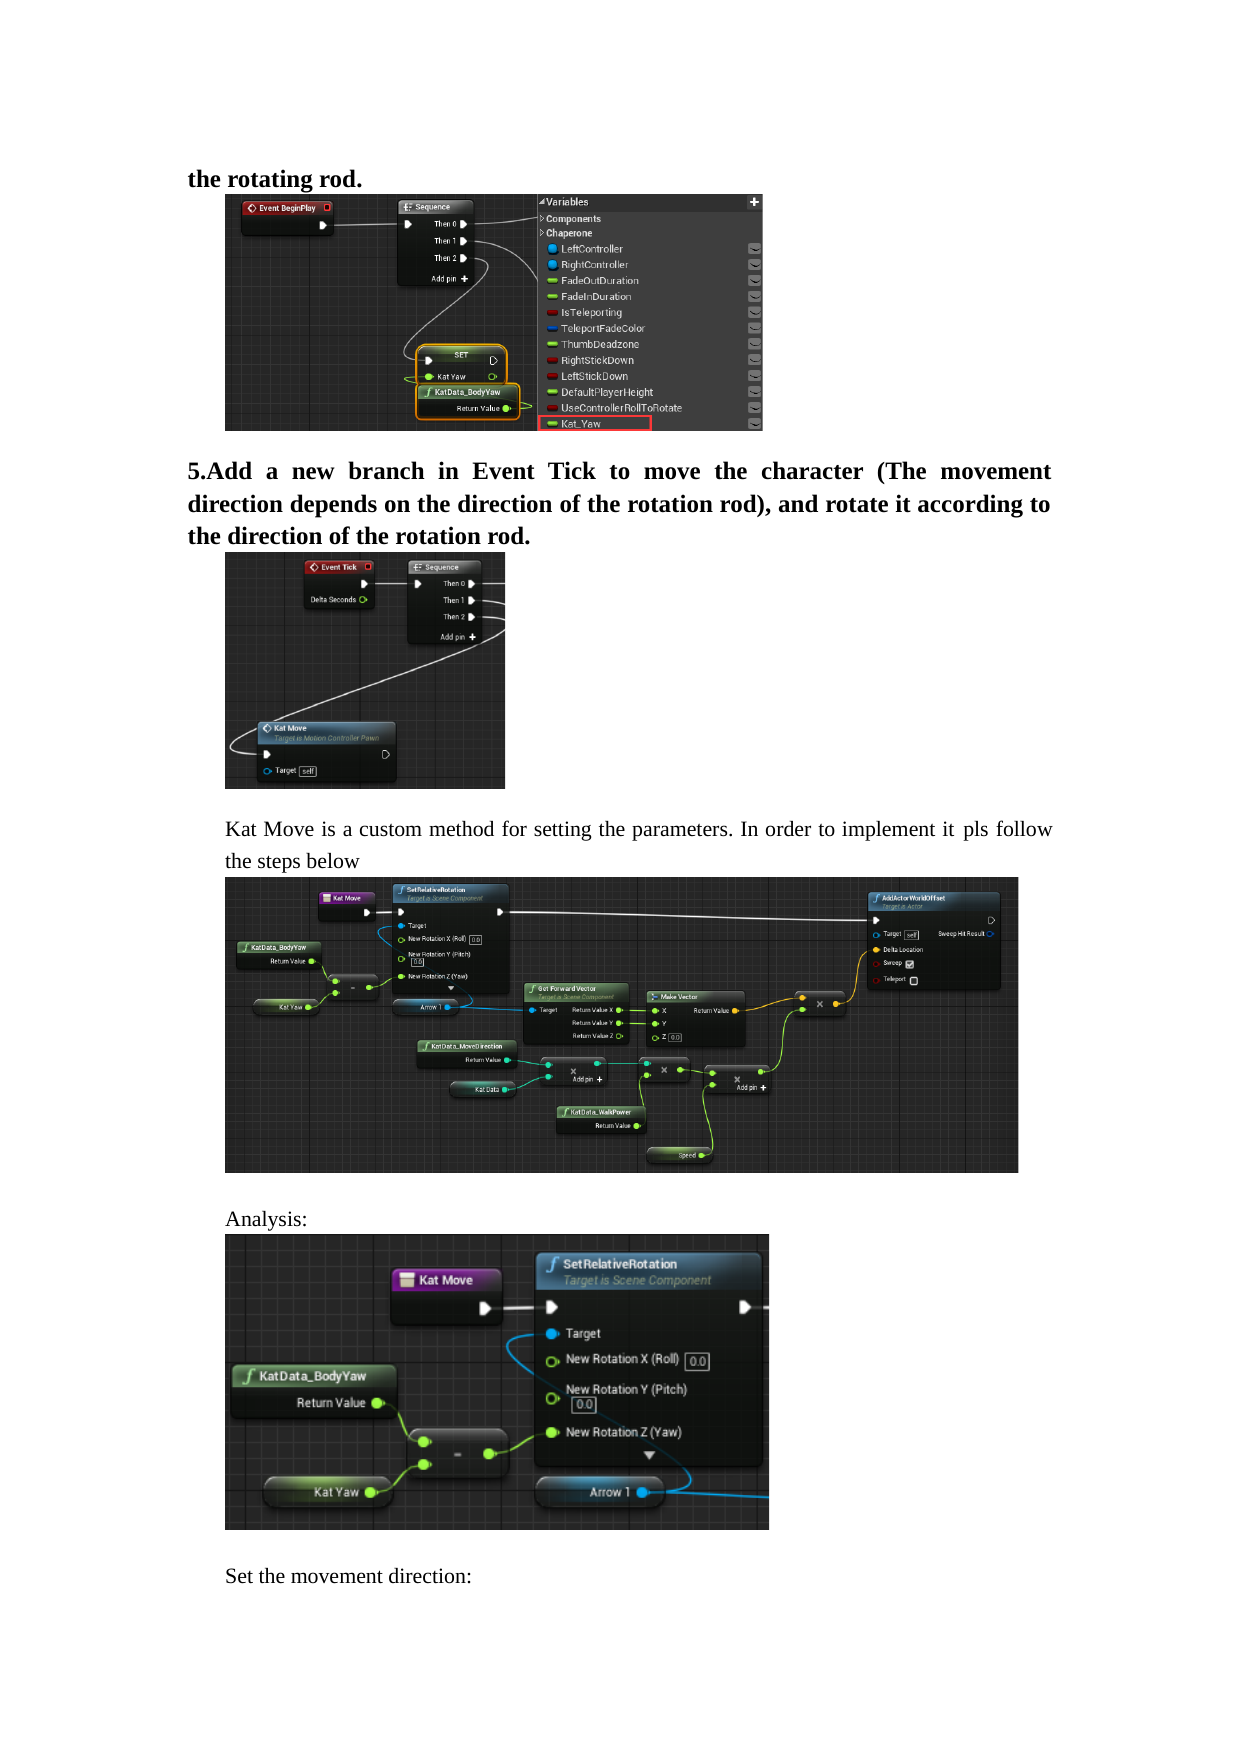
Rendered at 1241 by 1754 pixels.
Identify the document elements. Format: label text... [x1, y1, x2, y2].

picture [225, 552, 506, 789]
list Analysis: [225, 1202, 1053, 1234]
list 5.Add a new branch in Event Tick to move the character (The movement direction depends on the direction of the rotation rod), and rotate it according to the direction of the rotation rod. [187, 454, 1053, 552]
picture [225, 877, 1019, 1173]
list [187, 162, 1053, 194]
picture [225, 1234, 770, 1530]
picture [225, 194, 763, 431]
list Kat Move is a custom method for setting the parameters. In order to implement it pls follow the steps below [225, 812, 1053, 877]
